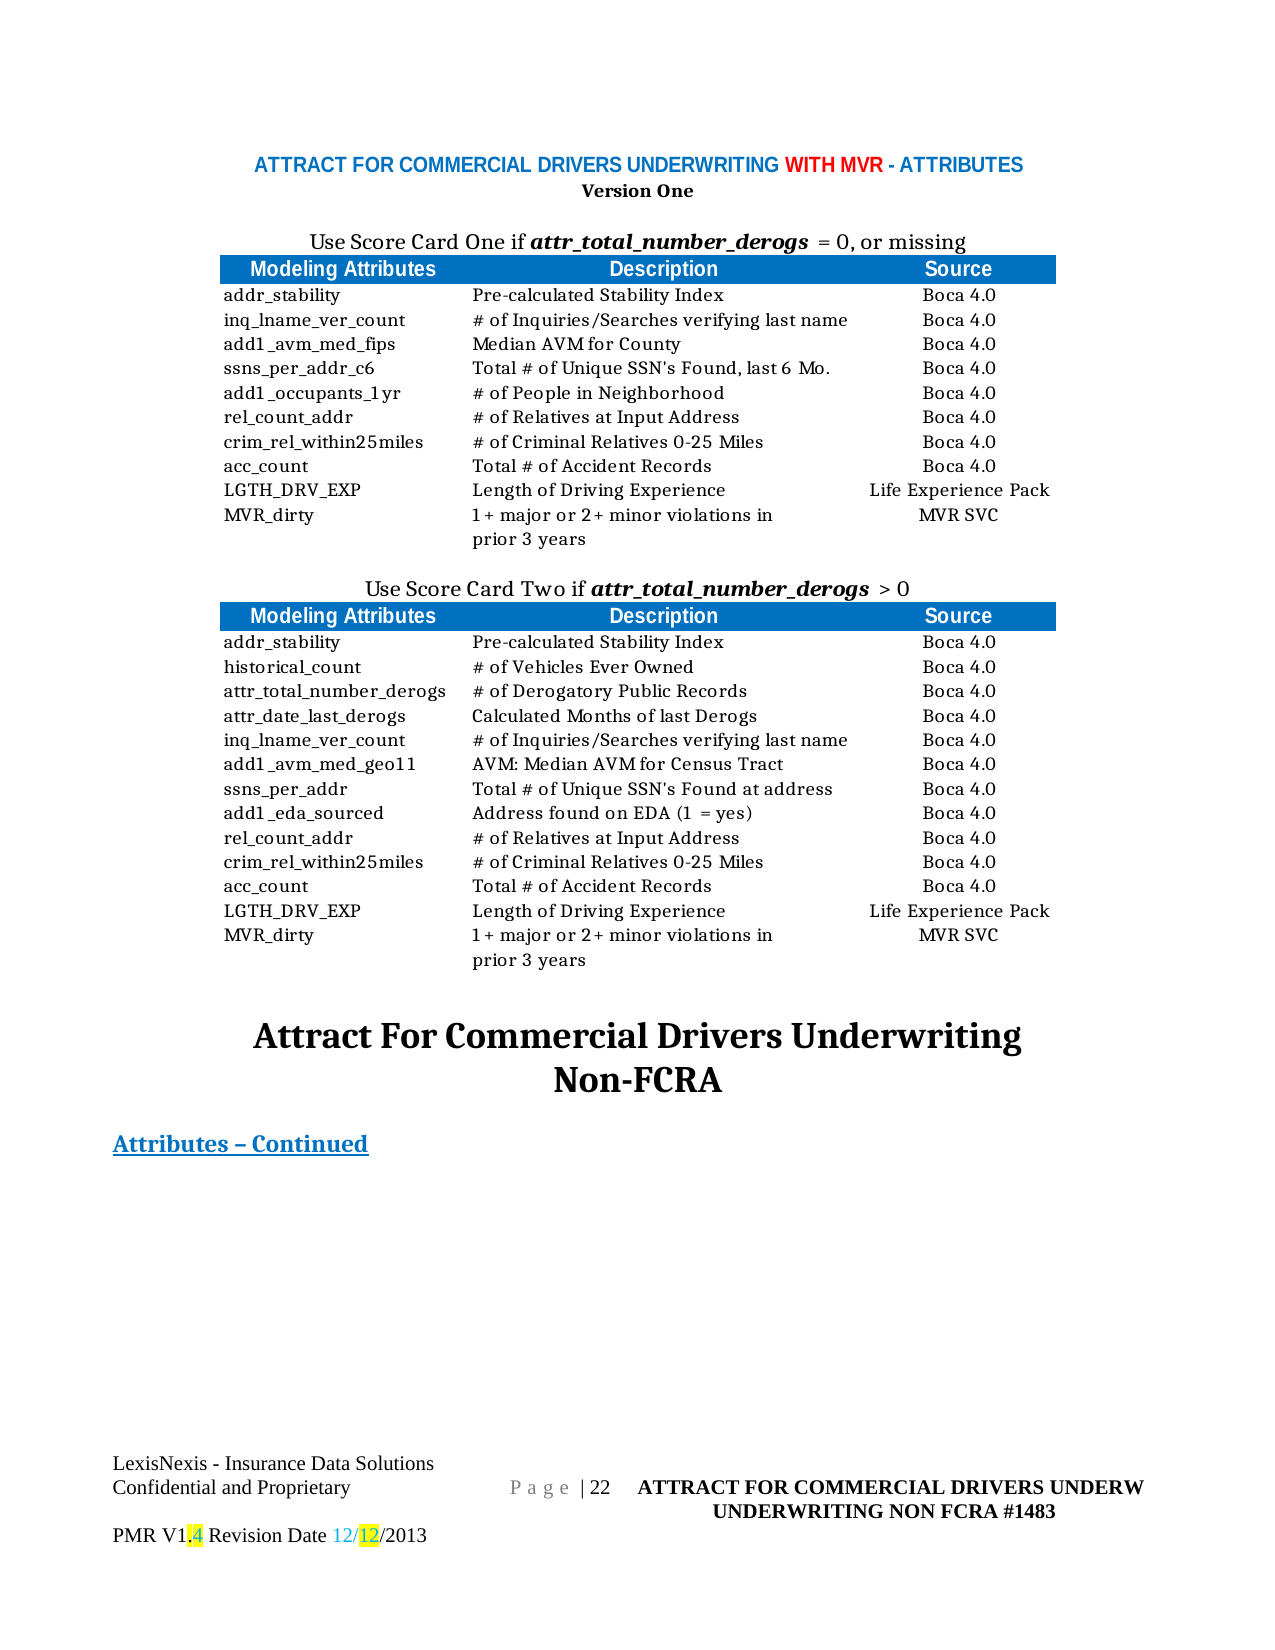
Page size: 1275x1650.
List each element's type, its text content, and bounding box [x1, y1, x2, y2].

text Non-FCRA [112, 1058, 1162, 1101]
text Attract For Commercial Drivers Underwriting [112, 1015, 1162, 1058]
text Attributes – Continued [112, 1130, 1162, 1159]
picture [352, 1528, 358, 1542]
